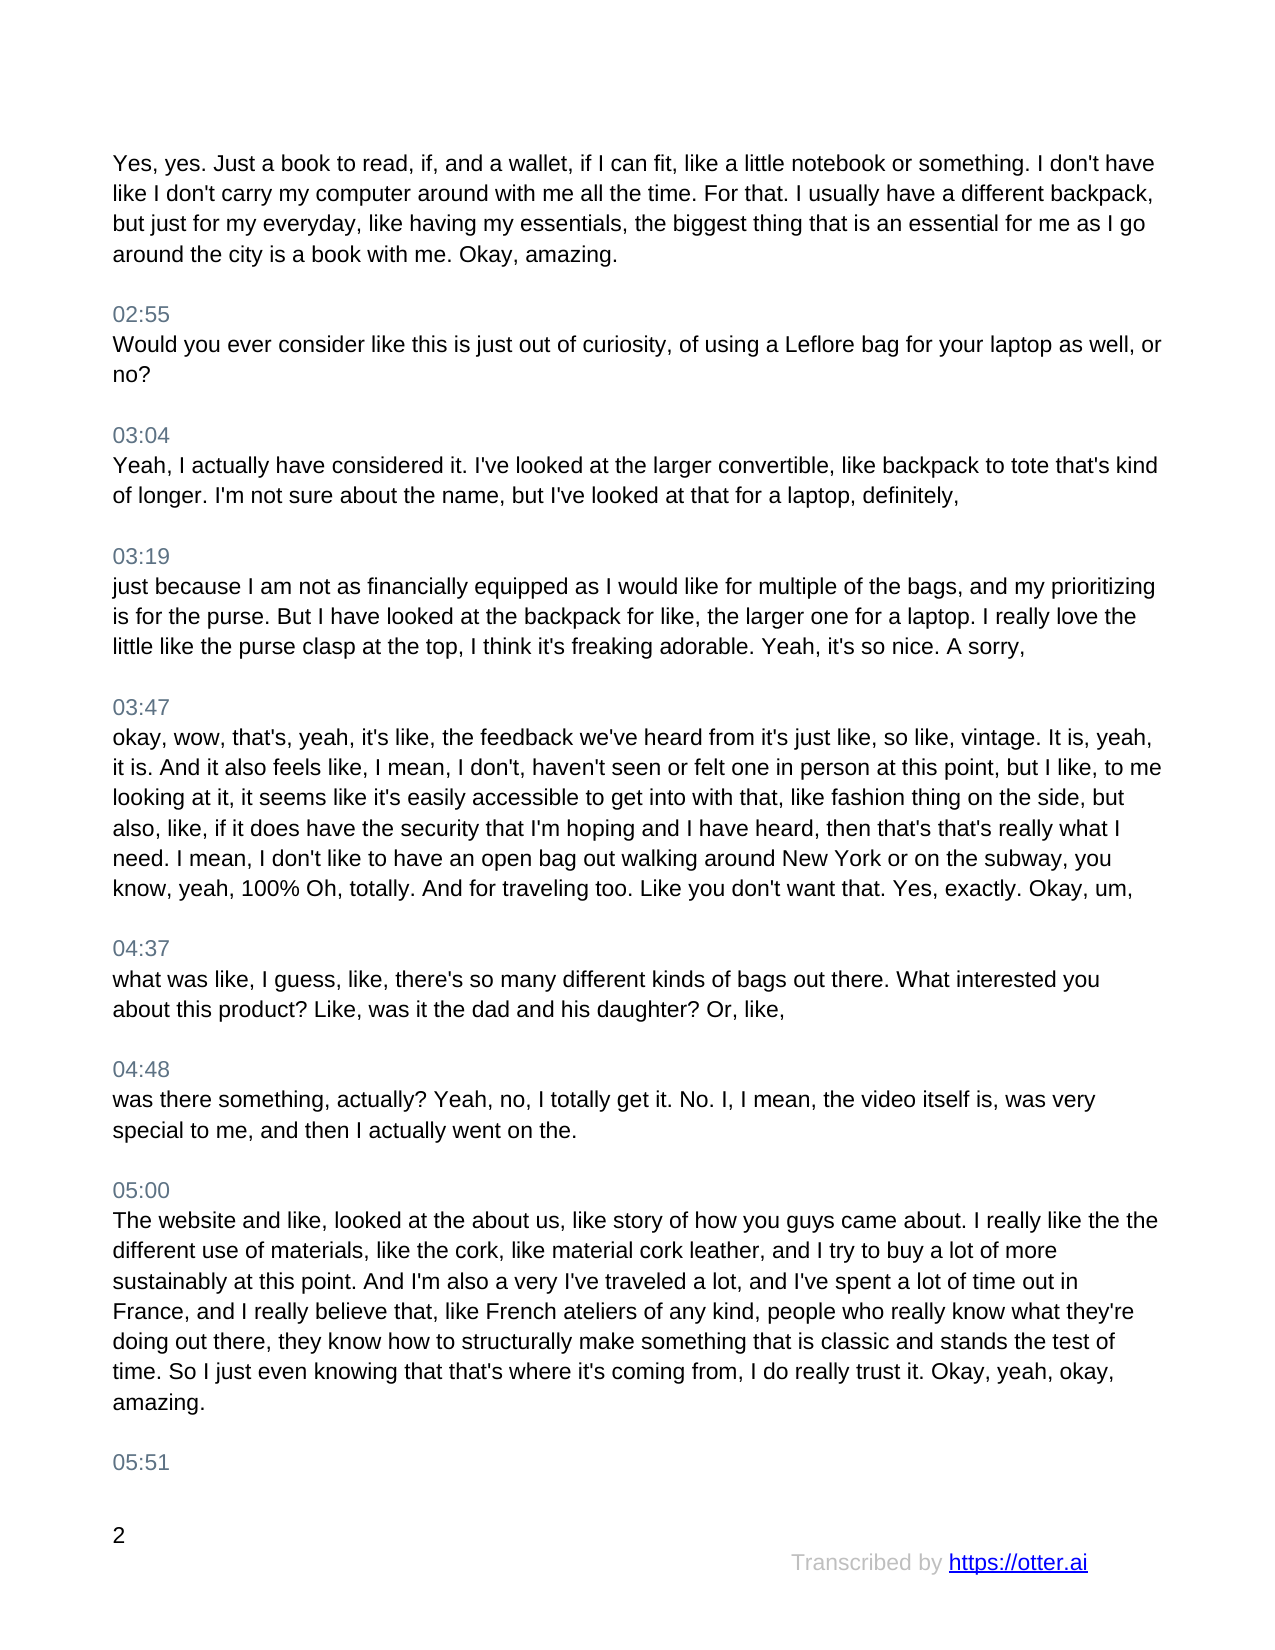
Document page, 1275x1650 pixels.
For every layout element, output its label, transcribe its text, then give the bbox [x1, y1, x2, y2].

text 04:37 [112, 935, 1162, 962]
text Would you ever consider like this is just out of curiosity, of using a Leflore bag for your laptop as well, or no? [112, 331, 1162, 388]
text Yes, yes. Just a book to read, if, and a wallet, if I can fit, like a little notebook or something. I don't have like I don't carry my computer around with me all the time. For that. I usually have a different backpack, but just for my everyday, like having my essentials, the biggest thing that is an essential for me as I go around the city is a book with me. Okay, amazing. [112, 150, 1162, 267]
text 03:04 [112, 422, 1162, 448]
text 04:48 [112, 1056, 1162, 1083]
text was there something, actually? Yeah, no, I totally get it. No. I, I mean, the video itself is, was very special to me, and then I actually went on the. [112, 1086, 1162, 1143]
text what was like, I guess, like, there's so many different kinds of bags out there. What interested you about this product? Like, was it the dad and his daughter? Or, like, [112, 966, 1162, 1022]
text 02:55 [112, 301, 1162, 327]
text 05:00 [112, 1177, 1162, 1203]
text 03:47 [112, 694, 1162, 720]
text 03:19 [112, 543, 1162, 569]
text Yeah, I actually have considered it. I've looked at the larger convertible, like backpack to tote that's kind of longer. I'm not sure about the name, but I've looked at that for a laptop, definitely, [112, 452, 1162, 509]
text 05:51 [112, 1449, 1162, 1475]
text okay, wow, that's, yeah, it's like, the feedback we've heard from it's just like, so like, vintage. It is, yeah, it is. And it also feels like, I mean, I don't, haven't seen or felt one in person at this point, but I like, to me looking at it, it seems like it's easily accessible to get into with that, like fashion thing on the side, but also, like, if it does have the security that I'm hoping and I have heard, then that's that's really what I need. I mean, I don't like to have an open bag out walking around New York or on the subway, you know, yeah, 100% Oh, totally. And for traveling too. Like you don't want that. Yes, exactly. Okay, um, [112, 724, 1162, 901]
text The website and like, looked at the about us, like story of how you guys came about. I really like the the different use of materials, like the cork, like material cork leather, and I try to buy a lot of more sustainably at this point. And I'm also a very I've traveled a lot, and I've spent a lot of time out in France, and I really believe that, like French ateliers of any kind, people who really know what they're doing out there, they know how to structurally make something that is classic and stands the test of time. So I just even knowing that that's where it's coming from, I do really trust it. Okay, yeah, okay, amazing. [112, 1207, 1162, 1415]
text just because I am not as financially equipped as I would like for multiple of the bags, and my prioritizing is for the purse. But I have looked at the backpack for like, the larger one for a laptop. I really love the little like the purse clasp at the top, I think it's freaking adorable. Yeah, it's so nice. A sorry, [112, 573, 1162, 660]
